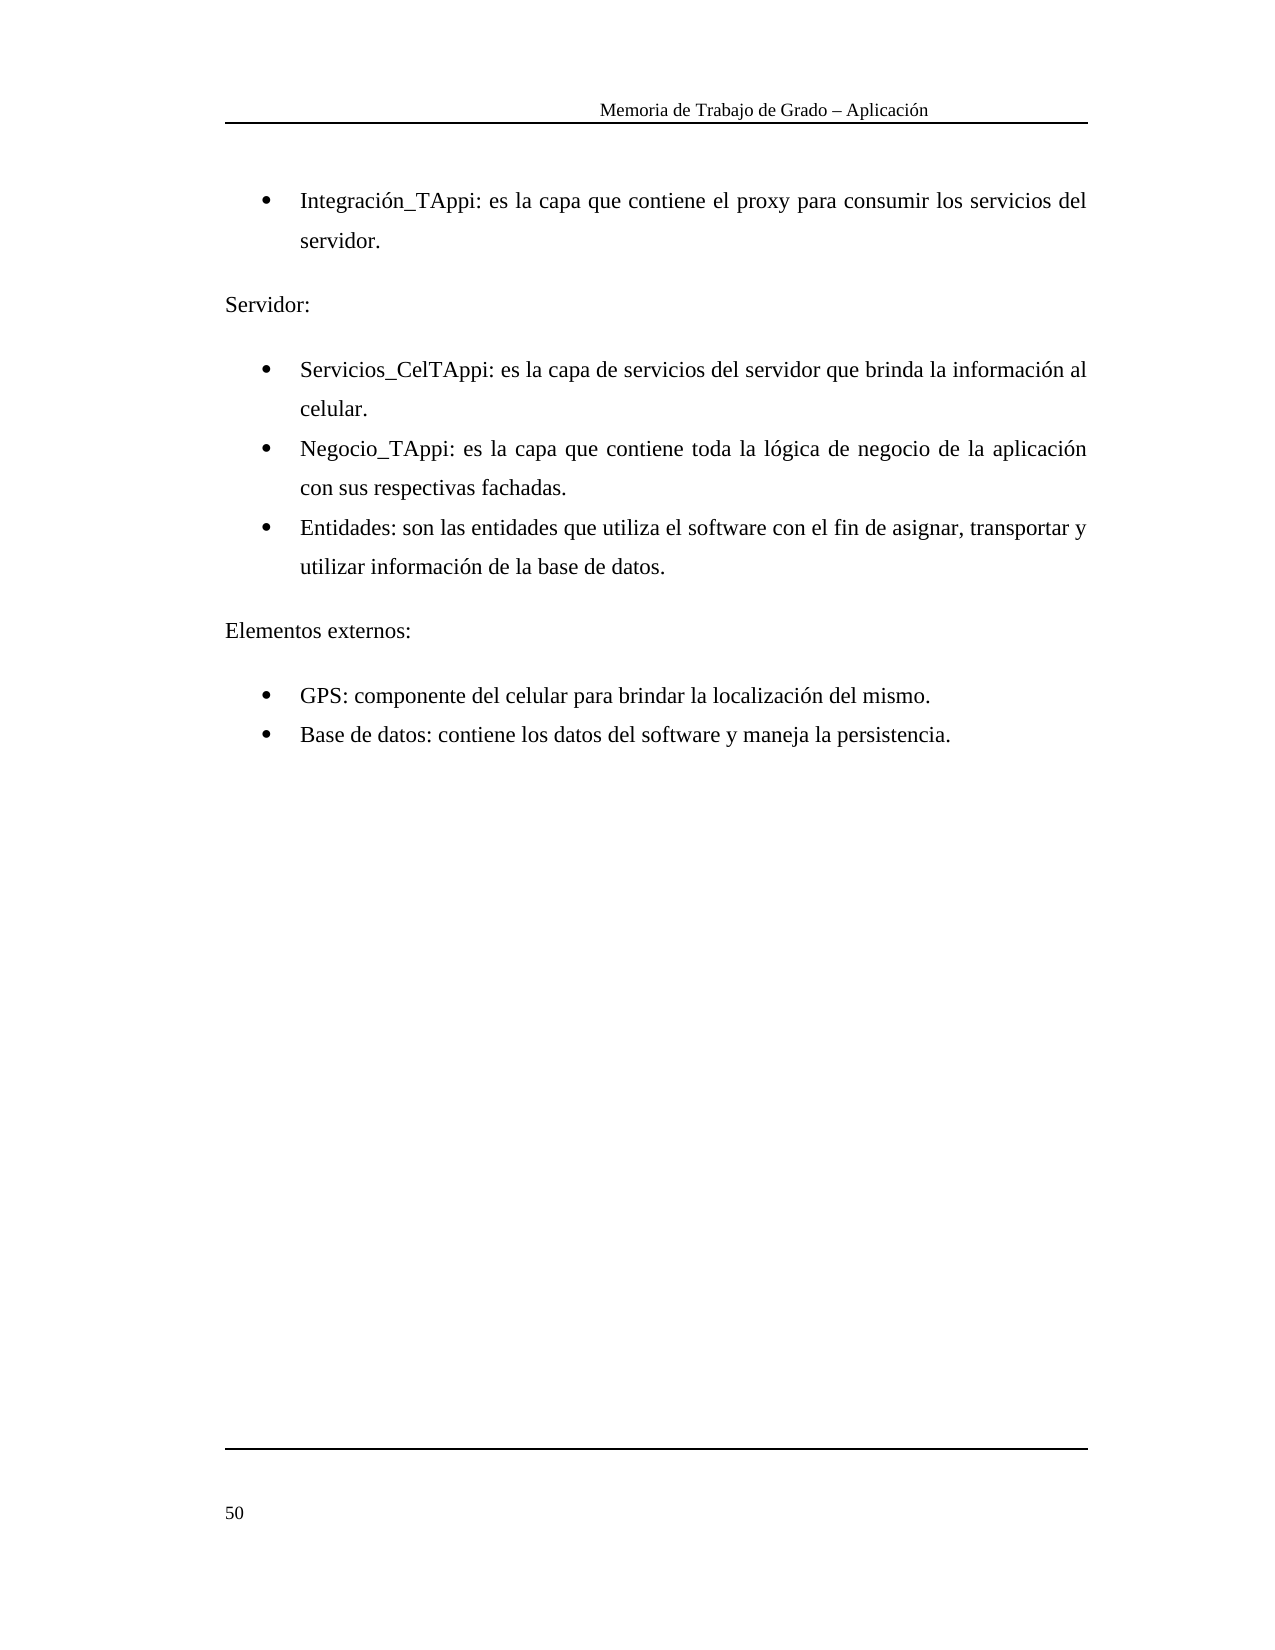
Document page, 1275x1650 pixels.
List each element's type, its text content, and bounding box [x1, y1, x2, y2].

list GPS: componente del celular para brindar la localización del mismo. [262, 682, 1088, 708]
list Negocio_TAppi: es la capa que contiene toda la lógica de negocio de la aplicación con sus respectivas fachadas. [262, 434, 1088, 500]
list Entidades: son las entidades que utiliza el software con el fin de asignar, transportar y utilizar información de la base de datos. [262, 513, 1088, 579]
list Servicios_CelTAppi: es la capa de servicios del servidor que brinda la información al celular. [262, 356, 1088, 421]
list Base de datos: contiene los datos del software y maneja la persistencia. [262, 721, 1088, 748]
text Servidor: [225, 291, 1088, 317]
text Elementos externos: [225, 617, 1088, 644]
list Integración_TAppi: es la capa que contiene el proxy para consumir los servicios del servidor. [262, 187, 1088, 253]
